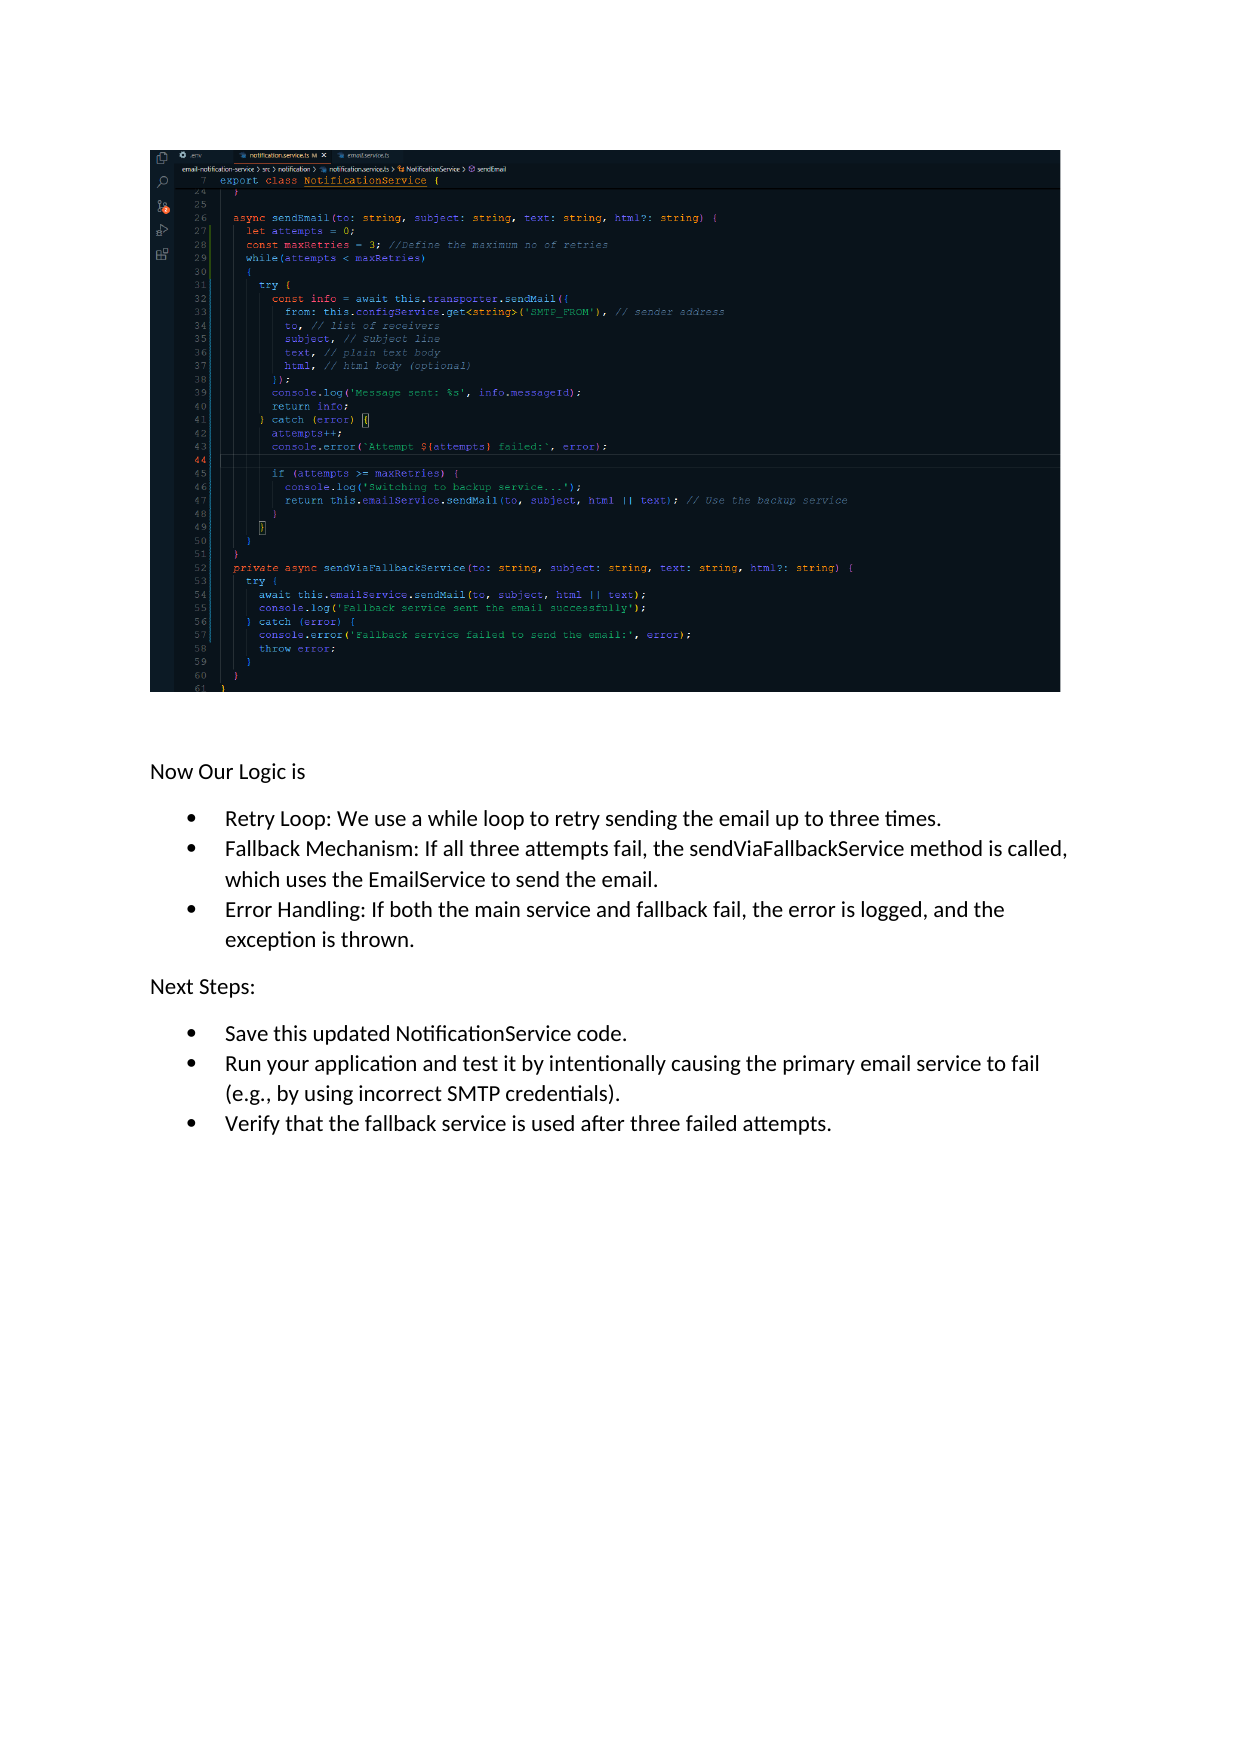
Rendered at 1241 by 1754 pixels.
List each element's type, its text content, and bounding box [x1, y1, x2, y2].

text Next Steps: [150, 972, 1090, 1000]
list Run your application and test it by intentionally causing the primary email service to fail (e.g., by using incorrect SMTP credentials). [187, 1049, 1090, 1107]
list Error Handling: If both the main service and fallback fail, the error is logged, and the exception is thrown. [187, 895, 1090, 953]
list Save this updated NotificationService code. [187, 1019, 1090, 1047]
text Now Our Logic is [150, 757, 1090, 785]
list Retry Loop: We use a while loop to retry sending the email up to three times. [187, 804, 1090, 832]
list Verify that the fallback service is used after three failed attempts. [187, 1109, 1090, 1137]
list Fallback Mechanism: If all three attempts fail, the sendViaFallbackService method is called, which uses the EmailService to send the email. [187, 834, 1090, 893]
picture [150, 150, 1061, 692]
